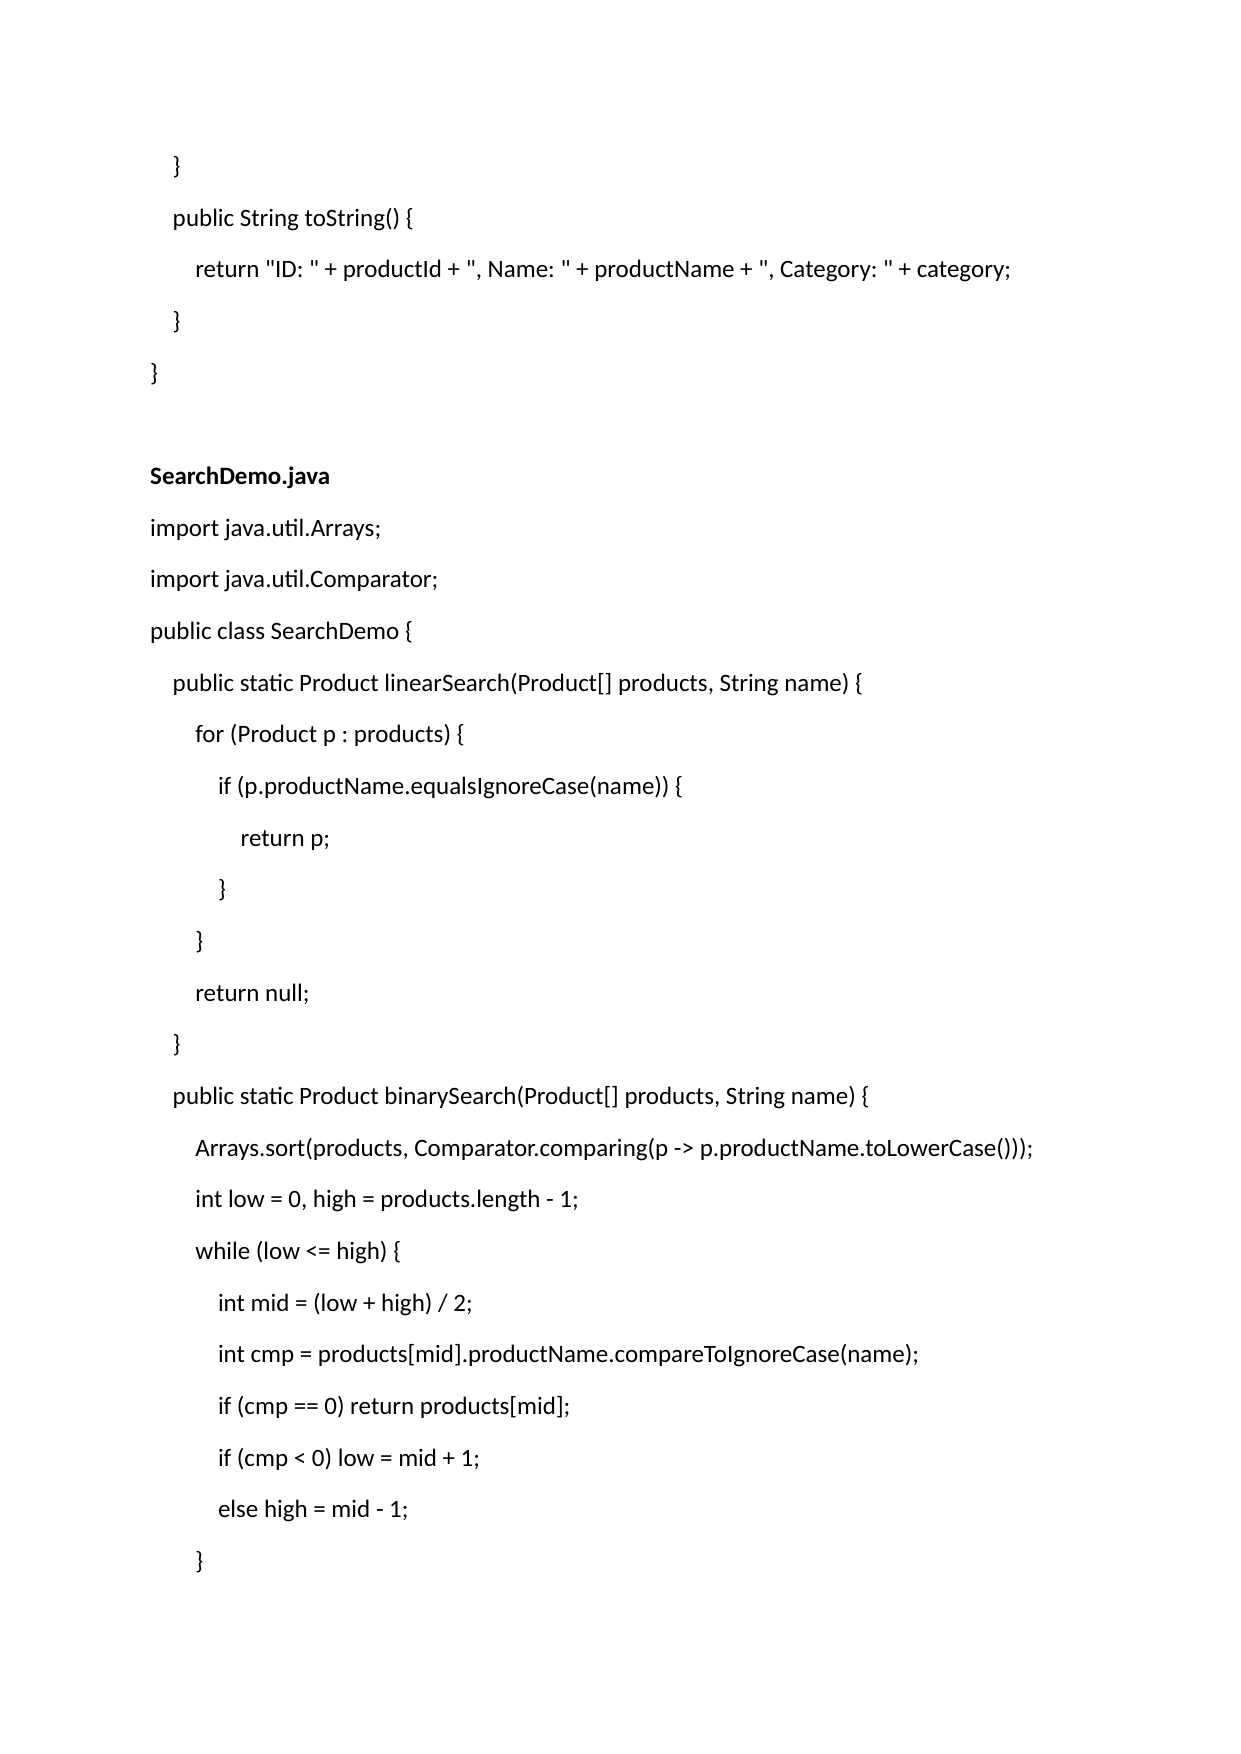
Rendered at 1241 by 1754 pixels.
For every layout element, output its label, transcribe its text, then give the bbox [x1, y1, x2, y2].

text } [150, 357, 1090, 387]
text return null; [150, 977, 1090, 1007]
text return p; [150, 822, 1090, 852]
text } [150, 1545, 1090, 1576]
text import java.util.Comparator; [150, 563, 1090, 594]
text public static Product binarySearch(Product[] products, String name) { [150, 1080, 1090, 1111]
text } [150, 305, 1090, 336]
text } [150, 873, 1090, 904]
text for (Product p : products) { [150, 718, 1090, 749]
text public static Product linearSearch(Product[] products, String name) { [150, 667, 1090, 697]
text while (low <= high) { [150, 1235, 1090, 1266]
text SearchDemo.java [150, 460, 1090, 491]
text import java.util.Arrays; [150, 512, 1090, 542]
text } [150, 1028, 1090, 1059]
text if (cmp == 0) return products[mid]; [150, 1390, 1090, 1421]
text Arrays.sort(products, Comparator.comparing(p -> p.productName.toLowerCase())); [150, 1132, 1090, 1162]
text int cmp = products[mid].productName.compareToIgnoreCase(name); [150, 1338, 1090, 1369]
text int low = 0, high = products.length - 1; [150, 1183, 1090, 1214]
text if (cmp < 0) low = mid + 1; [150, 1442, 1090, 1472]
text else high = mid - 1; [150, 1493, 1090, 1524]
text public String toString() { [150, 202, 1090, 232]
text if (p.productName.equalsIgnoreCase(name)) { [150, 770, 1090, 801]
text } [150, 150, 1090, 181]
text return "ID: " + productId + ", Name: " + productName + ", Category: " + category; [150, 253, 1090, 284]
text public class SearchDemo { [150, 615, 1090, 646]
text int mid = (low + high) / 2; [150, 1287, 1090, 1317]
text } [150, 925, 1090, 956]
